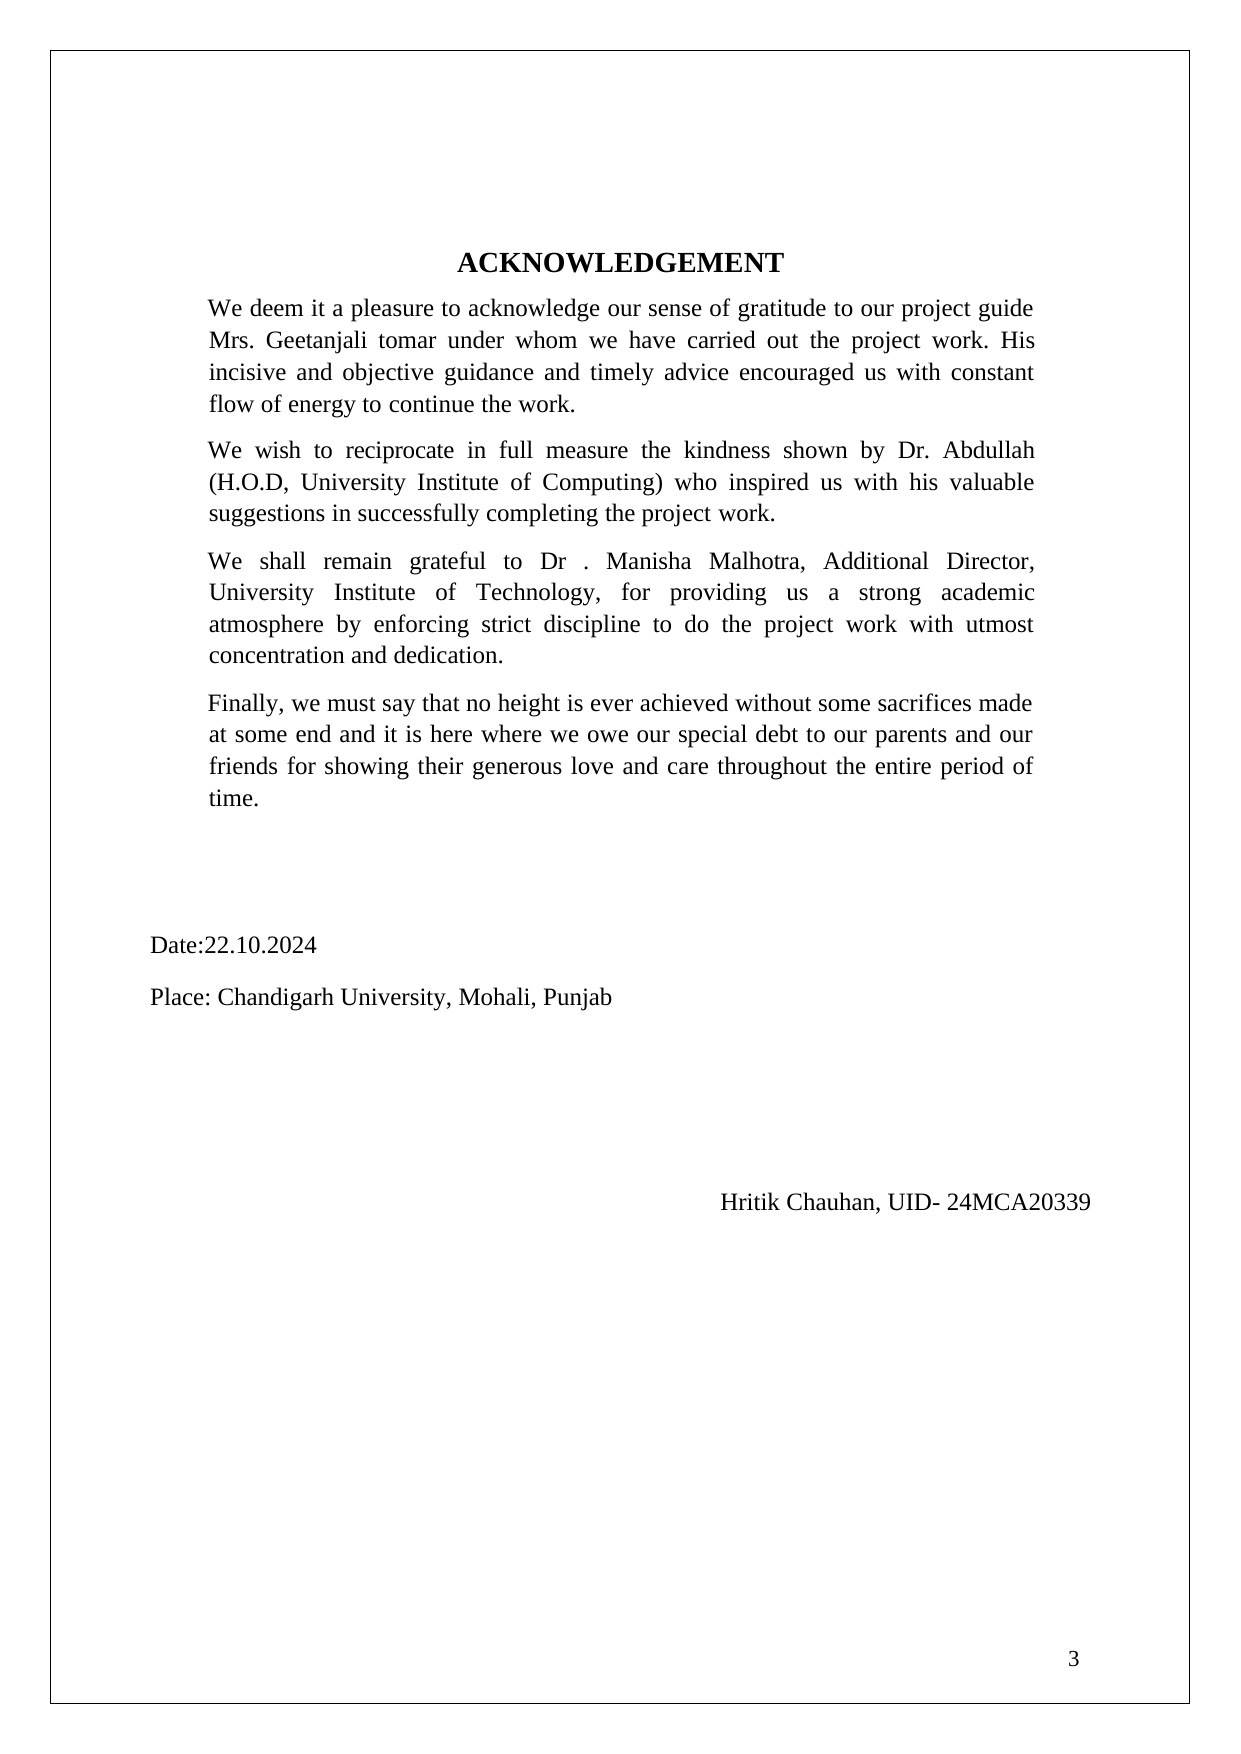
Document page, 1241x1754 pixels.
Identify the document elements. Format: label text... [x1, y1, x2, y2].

text We wish to reciprocate in full measure the kindness shown by Dr. Abdullah (H.O.D, University Institute of Computing) who inspired us with his valuable suggestions in successfully completing the project work. [207, 435, 1035, 527]
text Place: Chandigarh University, Mohali, Punjab [150, 982, 1138, 1011]
text Date:22.10.2024 [150, 930, 1138, 959]
text Hritik Chauhan, UID- 24MCA20339 [720, 1187, 1138, 1216]
text We shall remain grateful to Dr . Manisha Malhotra, Additional Director, University Institute of Technology, for providing us a strong academic atmosphere by enforcing strict discipline to do the project work with utmost concentration and dedication. [207, 546, 1035, 669]
text We deem it a pleasure to acknowledge our sense of gratitude to our project guide Mrs. Geetanjali tomar under whom we have carried out the project work. His incisive and objective guidance and timely advice encouraged us with constant flow of energy to continue the work. [207, 293, 1035, 417]
subtitle ACKNOWLEDGEMENT [139, 245, 1101, 279]
text Finally, we must say that no height is ever achieved without some sacrifices made at some end and it is here where we owe our special debt to our parents and our friends for showing their generous love and care throughout the entire period of time. [207, 688, 1034, 811]
